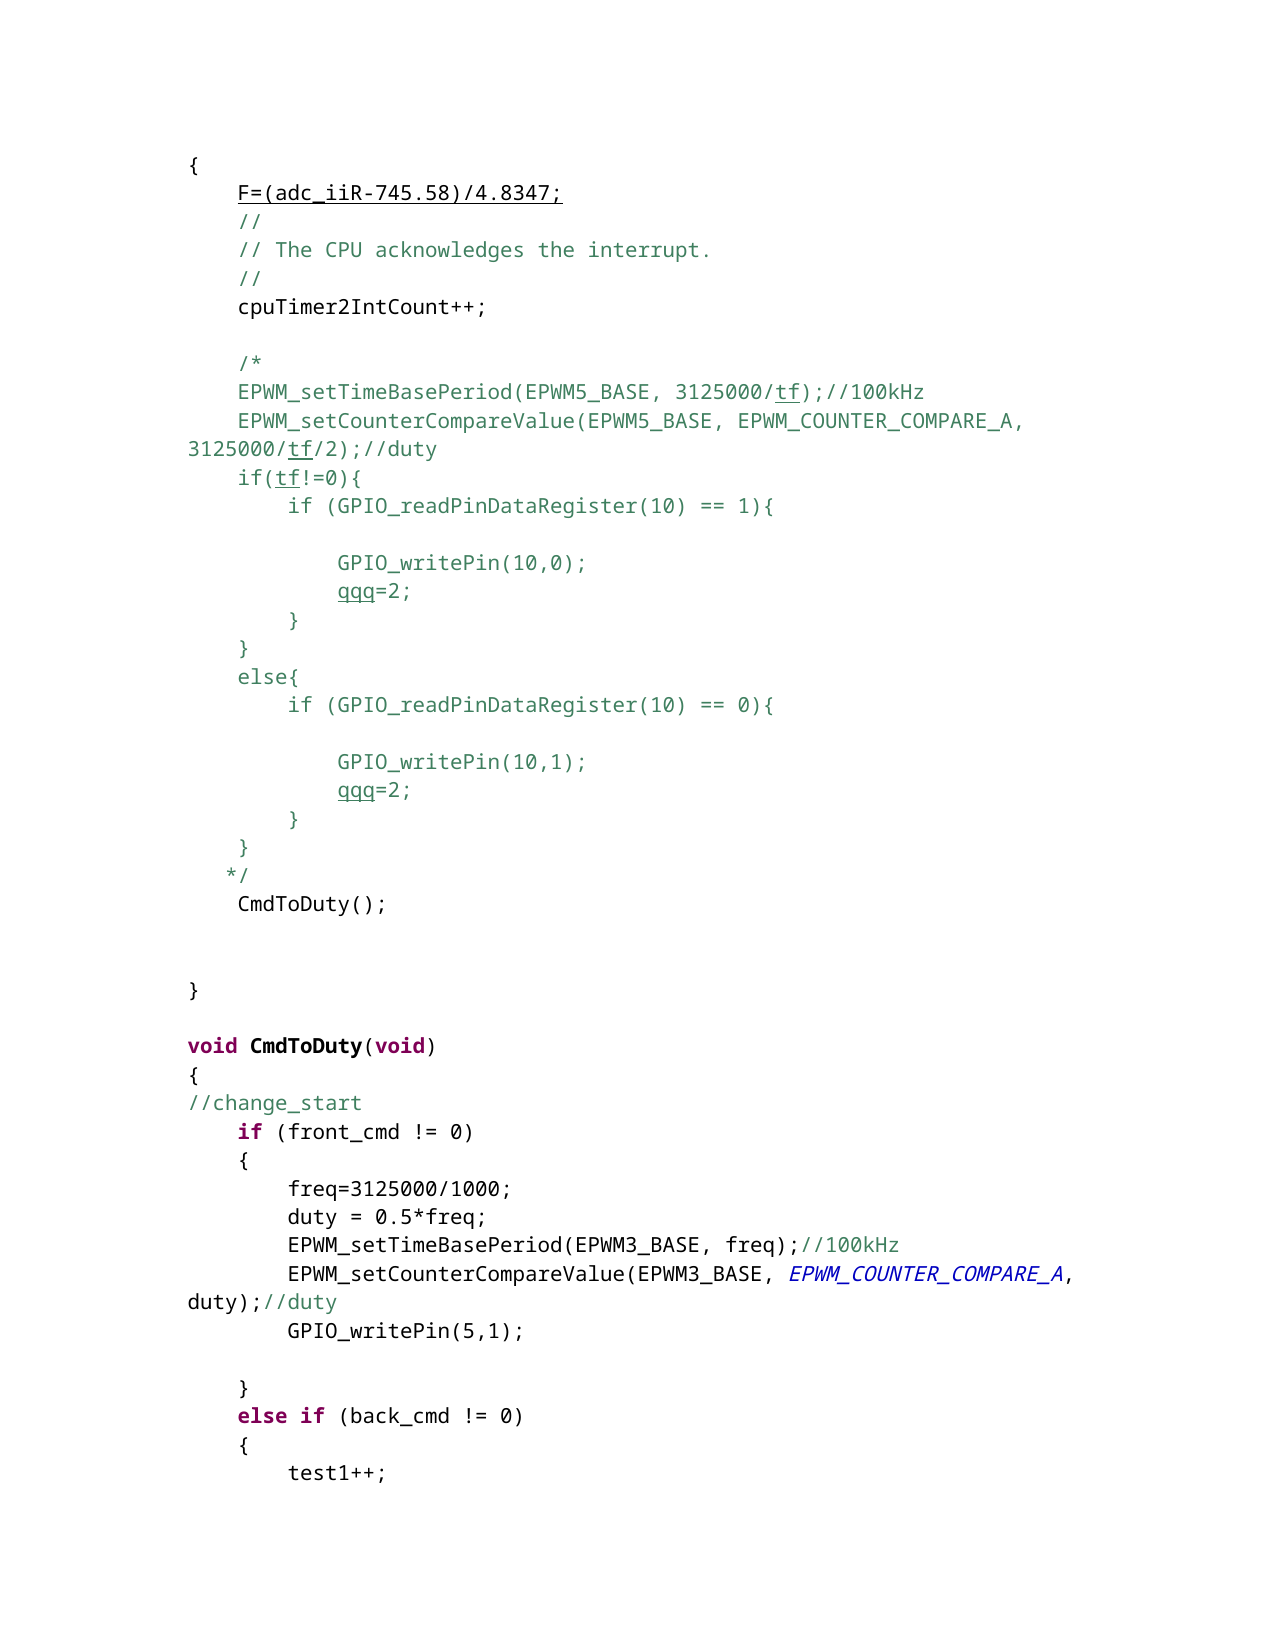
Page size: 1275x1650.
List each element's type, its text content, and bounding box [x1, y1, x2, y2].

text else if (back_cmd != 0) [187, 1401, 1087, 1430]
text } [187, 832, 1087, 861]
text CmdToDuty(); [187, 889, 1087, 918]
text void CmdToDuty(void) [187, 1032, 1087, 1060]
text // The CPU acknowledges the interrupt. [187, 235, 1087, 264]
text duty = 0.5*freq; [187, 1202, 1087, 1231]
text qqq=2; [187, 577, 1087, 605]
text */ [187, 861, 1087, 889]
text { [187, 1145, 1087, 1174]
text cpuTimer2IntCount++; [187, 292, 1087, 321]
text if (front_cmd != 0) [187, 1117, 1087, 1145]
text freq=3125000/1000; [187, 1174, 1087, 1202]
text { [187, 150, 1087, 178]
text GPIO_writePin(10,1); [187, 747, 1087, 776]
text else{ [187, 662, 1087, 690]
text if(tf!=0){ [187, 463, 1087, 491]
text // [187, 207, 1087, 235]
text } [187, 605, 1087, 633]
text //change_start [187, 1088, 1087, 1117]
text EPWM_setCounterCompareValue(EPWM5_BASE, EPWM_COUNTER_COMPARE_A, 3125000/tf/2);//duty [187, 406, 1087, 463]
text { [187, 1060, 1087, 1088]
text test1++; [187, 1458, 1087, 1487]
text F=(adc_iiR-745.58)/4.8347; [187, 178, 1087, 207]
text // [187, 264, 1087, 292]
text if (GPIO_readPinDataRegister(10) == 0){ [187, 690, 1087, 719]
text } [187, 804, 1087, 832]
text { [187, 1430, 1087, 1458]
text EPWM_setCounterCompareValue(EPWM3_BASE, EPWM_COUNTER_COMPARE_A, duty);//duty [187, 1259, 1087, 1316]
text GPIO_writePin(10,0); [187, 548, 1087, 577]
text EPWM_setTimeBasePeriod(EPWM5_BASE, 3125000/tf);//100kHz [187, 377, 1087, 406]
text if (GPIO_readPinDataRegister(10) == 1){ [187, 491, 1087, 520]
text GPIO_writePin(5,1); [187, 1316, 1087, 1344]
text } [187, 1373, 1087, 1401]
text } [187, 633, 1087, 662]
text qqq=2; [187, 776, 1087, 804]
text EPWM_setTimeBasePeriod(EPWM3_BASE, freq);//100kHz [187, 1231, 1087, 1259]
text /* [187, 349, 1087, 377]
text } [187, 975, 1087, 1003]
